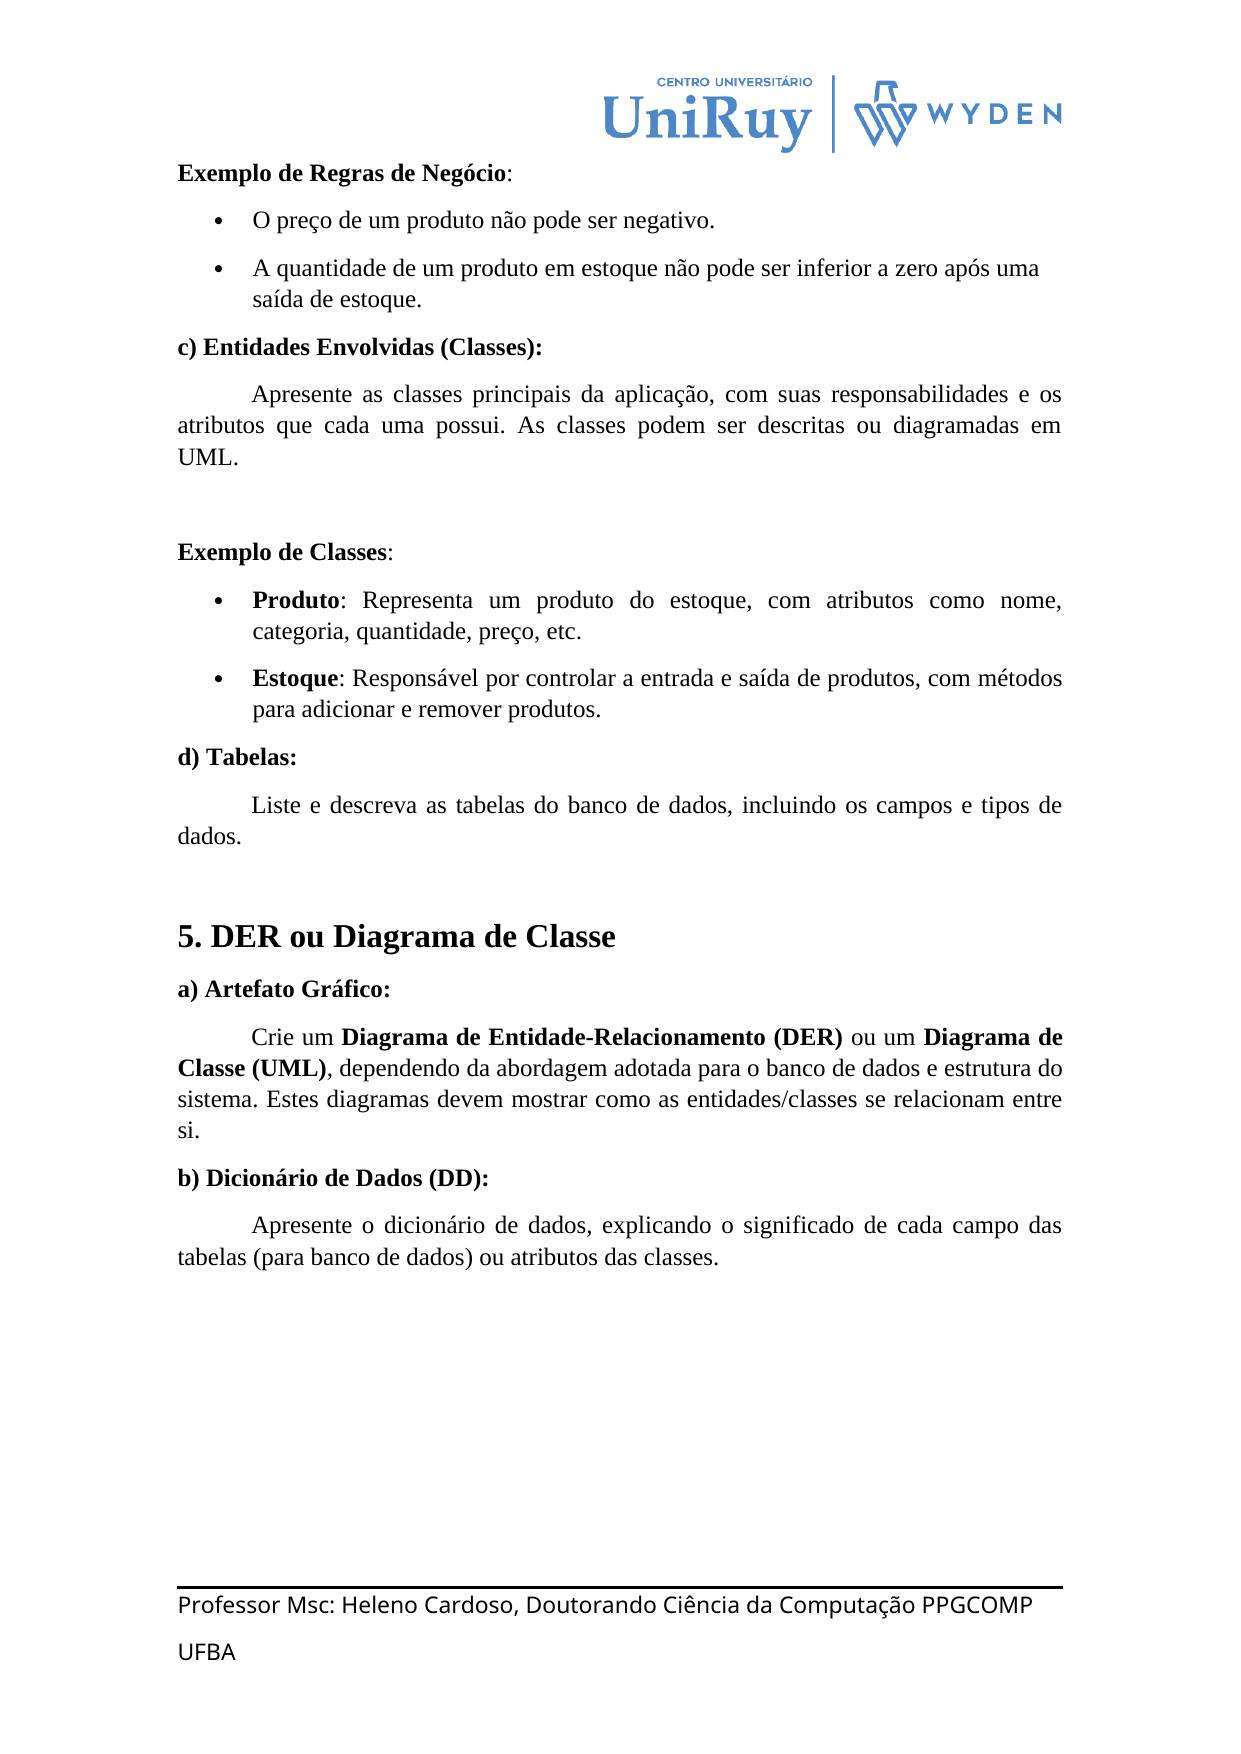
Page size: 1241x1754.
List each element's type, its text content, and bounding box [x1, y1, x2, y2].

text d) Tabelas: [177, 742, 1063, 771]
list Produto: Representa um produto do estoque, com atributos como nome, categoria, quantidade, preço, etc. [215, 585, 1063, 644]
text Exemplo de Regras de Negócio: [177, 158, 1063, 186]
text Exemplo de Classes: [177, 537, 1063, 566]
text b) Dicionário de Dados (DD): [177, 1163, 1063, 1192]
list Estoque: Responsável por controlar a entrada e saída de produtos, com métodos para adicionar e remover produtos. [215, 663, 1063, 723]
list O preço de um produto não pode ser negativo. [215, 205, 1063, 234]
picture [603, 73, 1064, 158]
text 5. DER ou Diagrama de Classe [177, 916, 1063, 955]
text Apresente as classes principais da aplicação, com suas responsabilidades e os atributos que cada uma possui. As classes podem ser descritas ou diagramadas em UML. [177, 379, 1063, 470]
list A quantidade de um produto em estoque não pode ser inferior a zero após uma saída de estoque. [215, 253, 1063, 313]
text Liste e descreva as tabelas do banco de dados, incluindo os campos e tipos de dados. [177, 790, 1063, 850]
text Apresente o dicionário de dados, explicando o significado de cada campo das tabelas (para banco de dados) ou atributos das classes. [177, 1211, 1063, 1270]
text Crie um Diagrama de Entidade-Relacionamento (DER) ou um Diagrama de Classe (UML), dependendo da abordagem adotada para o banco de dados e estrutura do sistema. Estes diagramas devem mostrar como as entidades/classes se relacionam entre si. [177, 1022, 1063, 1144]
text c) Entidades Envolvidas (Classes): [177, 332, 1063, 361]
text a) Artefato Gráfico: [177, 974, 1063, 1003]
